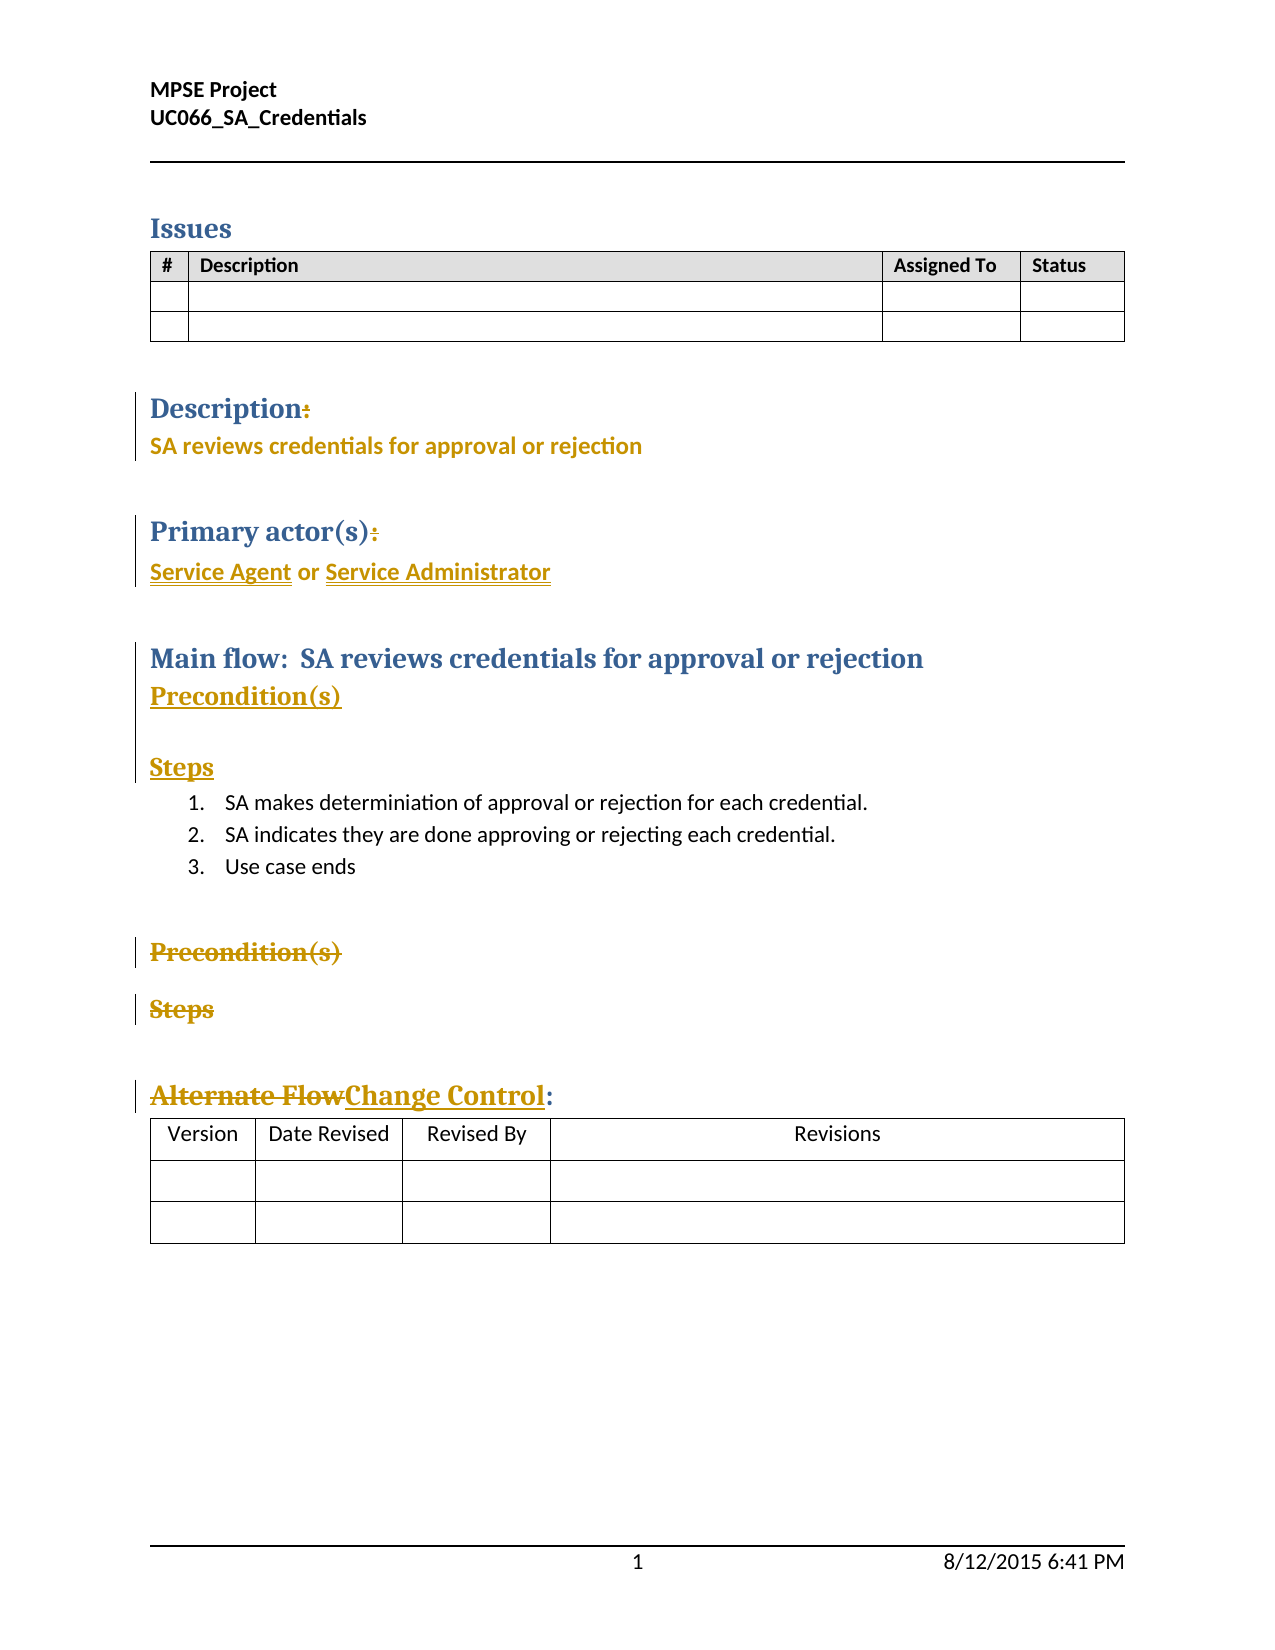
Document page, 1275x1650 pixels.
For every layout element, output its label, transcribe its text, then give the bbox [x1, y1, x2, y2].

table_cell [151, 1161, 255, 1201]
table_cell [189, 282, 882, 311]
table_cell [256, 1161, 402, 1201]
table_header Status [1021, 252, 1124, 281]
table_header Description [189, 252, 882, 281]
table_header Version [151, 1119, 255, 1160]
table_cell [403, 1202, 550, 1243]
table_cell [403, 1161, 550, 1201]
table_cell [256, 1202, 402, 1243]
list Use case ends [187, 852, 1125, 880]
table_header Revised By [403, 1119, 550, 1160]
table_cell [1021, 282, 1124, 311]
list SA makes determiniation of approval or rejection for each credential. [187, 788, 1125, 816]
subtitle : [150, 1079, 1125, 1113]
table_header Revisions [551, 1119, 1124, 1160]
table_cell [551, 1161, 1124, 1201]
table_cell [1021, 312, 1124, 341]
table_cell [551, 1202, 1124, 1243]
table_header # [151, 252, 188, 281]
subtitle Description SA reviews credentials for approval or rejection [150, 392, 1125, 461]
table_cell [883, 312, 1020, 341]
table_cell [151, 1202, 255, 1243]
table_header Date Revised [256, 1119, 402, 1160]
subtitle Main flow: SA reviews credentials for approval or rejection [150, 642, 1125, 783]
table_cell [189, 312, 882, 341]
table_cell [151, 312, 188, 341]
subtitle Issues [150, 213, 1125, 246]
table_header Assigned To [883, 252, 1020, 281]
table_cell [883, 282, 1020, 311]
subtitle Primary actor(s) Service Agent or Service Administrator [150, 515, 1125, 587]
list SA indicates they are done approving or rejecting each credential. [187, 820, 1125, 848]
table_cell [151, 282, 188, 311]
